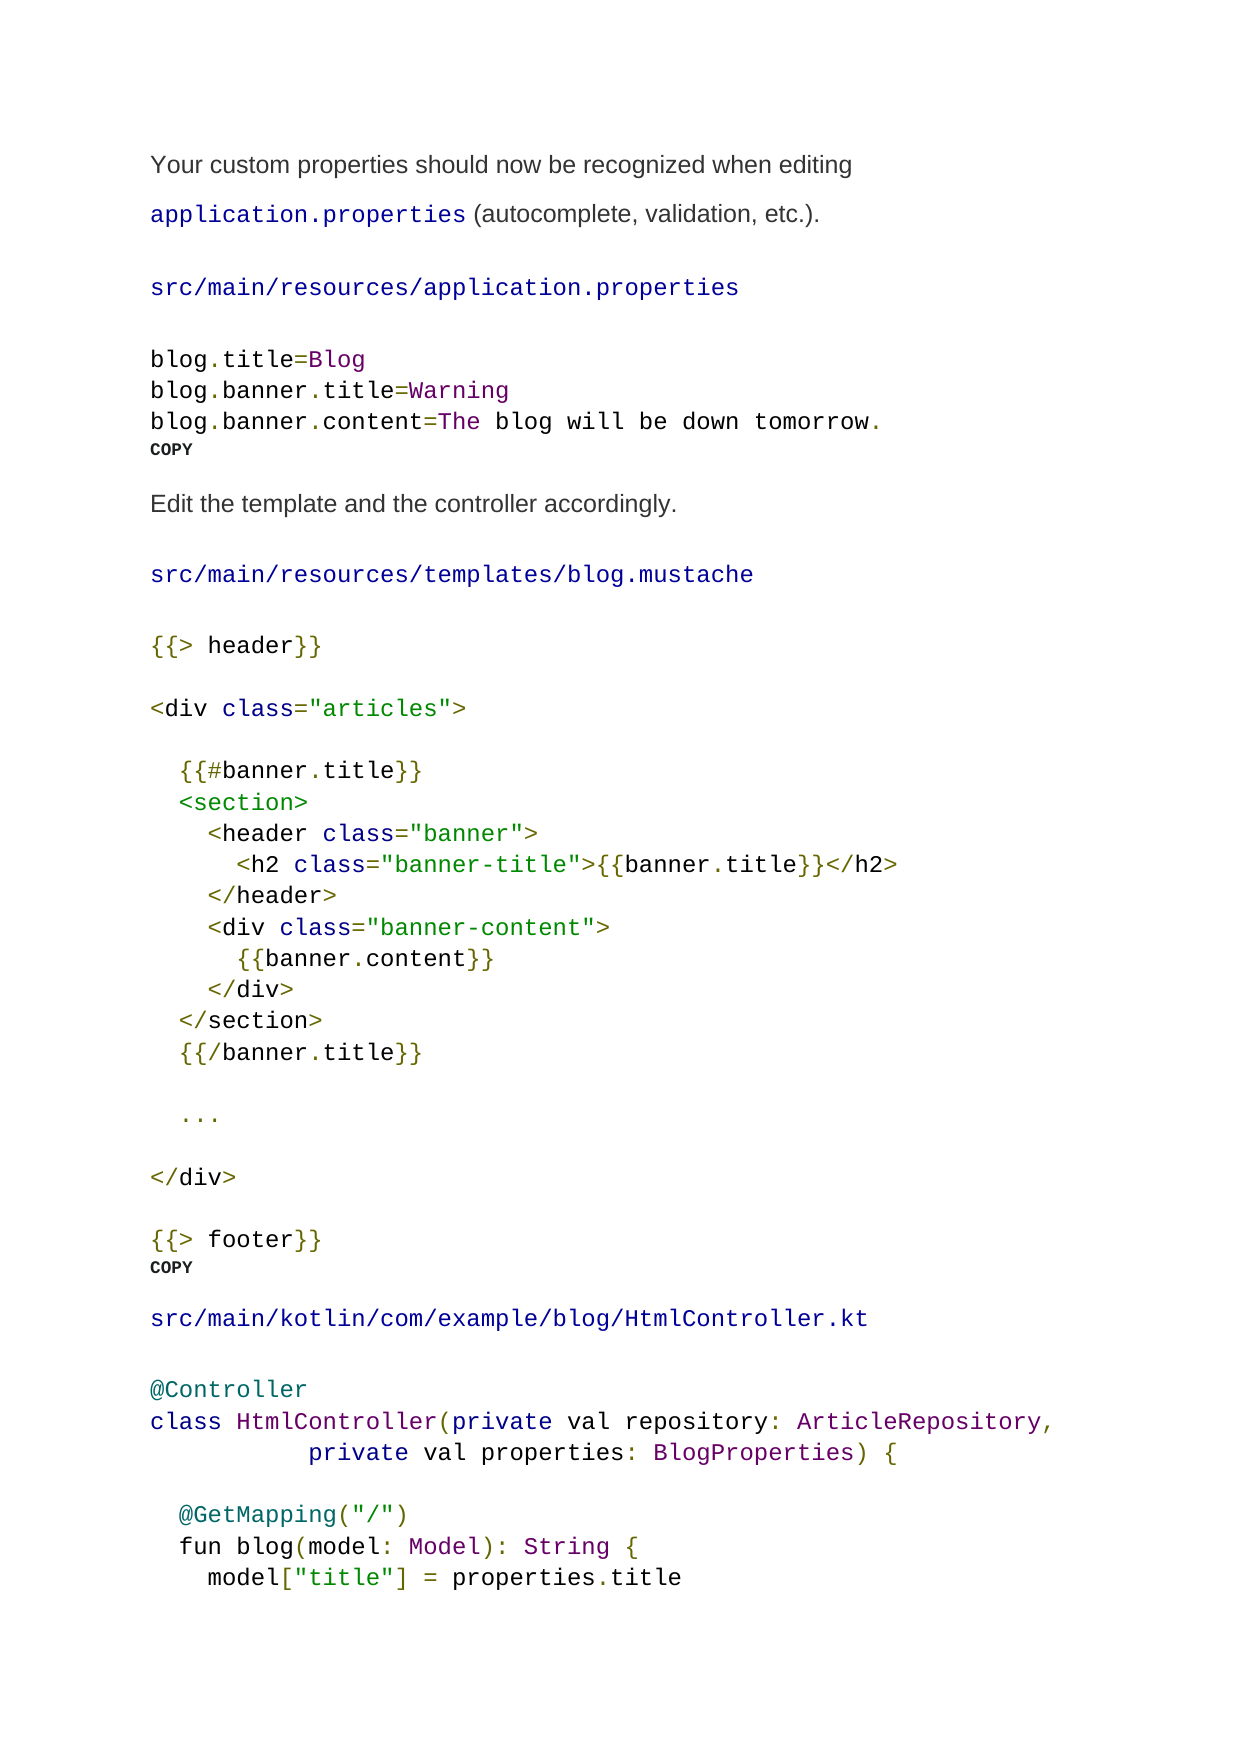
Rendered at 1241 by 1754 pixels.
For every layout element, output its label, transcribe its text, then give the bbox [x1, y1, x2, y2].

text COPY [150, 441, 1090, 461]
text fun blog(model: Model): String { [150, 1534, 1090, 1561]
text <div class="articles"> [150, 696, 1090, 723]
text {{> footer}} [150, 1227, 1090, 1255]
text Edit the template and the controller accordingly. [150, 489, 1090, 517]
text {{banner.content}} [150, 946, 1090, 973]
text {{/banner.title}} [150, 1040, 1090, 1067]
text src/main/kotlin/com/example/blog/HtmlController.kt [150, 1307, 1090, 1334]
text private val properties: BlogProperties) { [150, 1440, 1090, 1468]
text </section> [150, 1009, 1090, 1036]
text src/main/resources/application.properties [150, 276, 1090, 303]
text COPY [150, 1259, 1090, 1279]
text blog.banner.content=The blog will be down tomorrow. [150, 409, 1090, 437]
text <section> [150, 790, 1090, 817]
text </header> [150, 884, 1090, 911]
text {{#banner.title}} [150, 759, 1090, 786]
text {{> header}} [150, 634, 1090, 661]
text Your custom properties should now be recognized when editing application.properties (autocomplete, validation, etc.). [150, 150, 1090, 229]
text </div> [150, 977, 1090, 1005]
text @Controller [150, 1378, 1090, 1405]
text @GetMapping("/") [150, 1503, 1090, 1530]
text ... [150, 1102, 1090, 1130]
text blog.banner.title=Warning [150, 378, 1090, 405]
text <header class="banner"> [150, 821, 1090, 848]
text class HtmlController(private val repository: ArticleRepository, [150, 1409, 1090, 1436]
text <h2 class="banner-title">{{banner.title}}</h2> [150, 852, 1090, 880]
text <div class="banner-content"> [150, 915, 1090, 942]
text blog.title=Blog [150, 347, 1090, 374]
text model["title"] = properties.title [150, 1565, 1090, 1593]
text src/main/resources/templates/blog.mustache [150, 563, 1090, 590]
text </div> [150, 1165, 1090, 1192]
